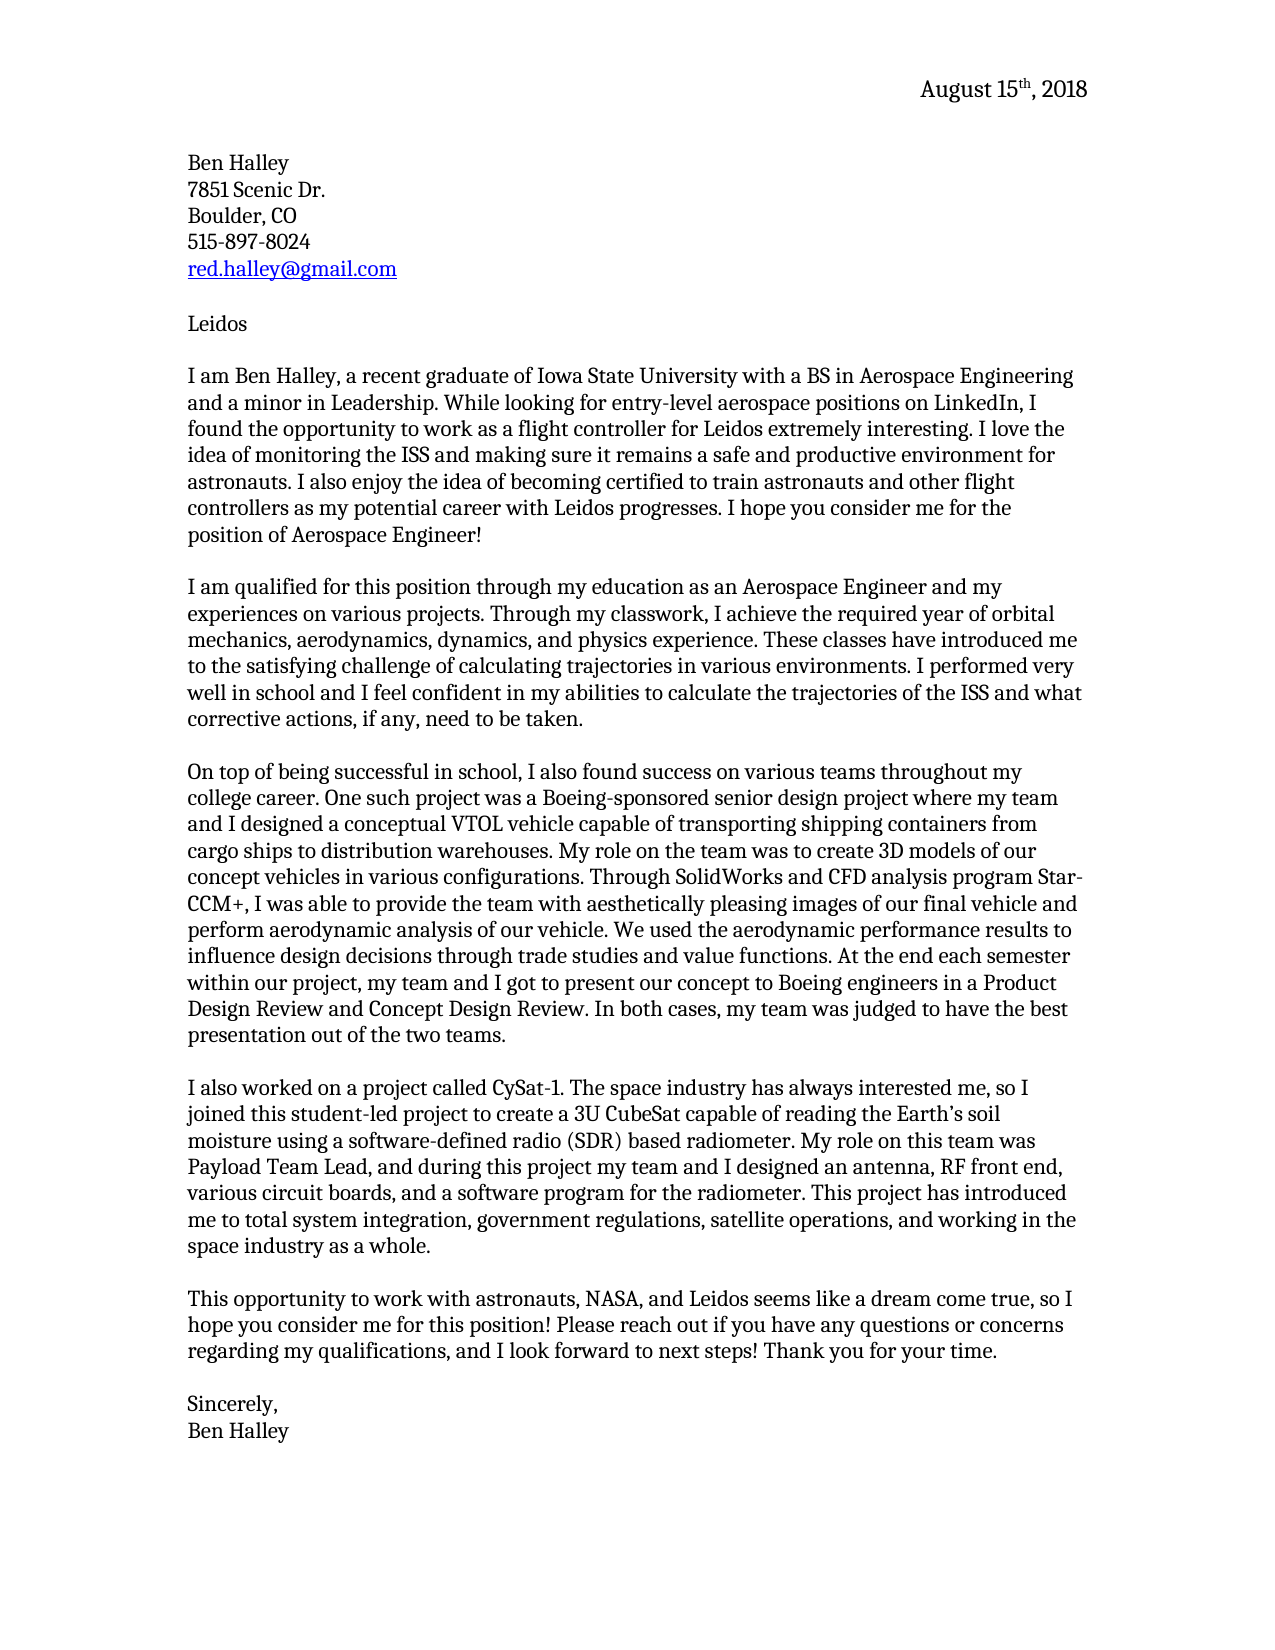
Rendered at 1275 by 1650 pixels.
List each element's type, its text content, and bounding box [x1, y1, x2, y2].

text 7851 Scenic Dr. [187, 176, 1087, 203]
text Ben Halley [187, 1417, 1087, 1444]
text Boulder, CO [187, 203, 1087, 229]
text Sincerely, [187, 1391, 1087, 1417]
text On top of being successful in school, I also found success on various teams throughout my college career. One such project was a Boeing-sponsored senior design project where my team and I designed a conceptual VTOL vehicle capable of transporting shipping containers from cargo ships to distribution warehouses. My role on the team was to create 3D models of our concept vehicles in various configurations. Through SolidWorks and CFD analysis program Star-CCM+, I was able to provide the team with aesthetically pleasing images of our final vehicle and perform aerodynamic analysis of our vehicle. We used the aerodynamic performance results to influence design decisions through trade studies and value functions. At the end each semester within our project, my team and I got to present our concept to Boeing engineers in a Product Design Review and Concept Design Review. In both cases, my team was judged to have the best presentation out of the two teams. [187, 758, 1087, 1048]
text red.halley@gmail.com [187, 255, 1087, 282]
text I also worked on a project called CySat-1. The space industry has always interested me, so I joined this student-led project to create a 3U CubeSat capable of reading the Earth’s soil moisture using a software-defined radio (SDR) based radiometer. My role on this team was Payload Team Lead, and during this project my team and I designed an antenna, RF front end, various circuit boards, and a software program for the radiometer. This project has introduced me to total system integration, government regulations, satellite operations, and working in the space industry as a whole. [187, 1075, 1087, 1259]
text Ben Halley [187, 150, 1087, 176]
text Leidos [187, 311, 1087, 337]
text 515-897-8024 [187, 229, 1087, 255]
text This opportunity to work with astronauts, NASA, and Leidos seems like a dream come true, so I hope you consider me for this position! Please reach out if you have any questions or concerns regarding my qualifications, and I look forward to next steps! Thank you for your time. [187, 1286, 1087, 1365]
text I am qualified for this position through my education as an Aerospace Engineer and my experiences on various projects. Through my classwork, I achieve the required year of orbital mechanics, aerodynamics, dynamics, and physics experience. These classes have introduced me to the satisfying challenge of calculating trajectories in various environments. I performed very well in school and I feel confident in my abilities to calculate the trajectories of the ISS and what corrective actions, if any, need to be taken. [187, 574, 1087, 732]
text I am Ben Halley, a recent graduate of Iowa State University with a BS in Aerospace Engineering and a minor in Leadership. While looking for entry-level aerospace positions on LinkedIn, I found the opportunity to work as a flight controller for Leidos extremely interesting. I love the idea of monitoring the ISS and making sure it remains a safe and productive environment for astronauts. I also enjoy the idea of becoming certified to train astronauts and other flight controllers as my potential career with Leidos progresses. I hope you consider me for the position of Aerospace Engineer! [187, 363, 1087, 548]
